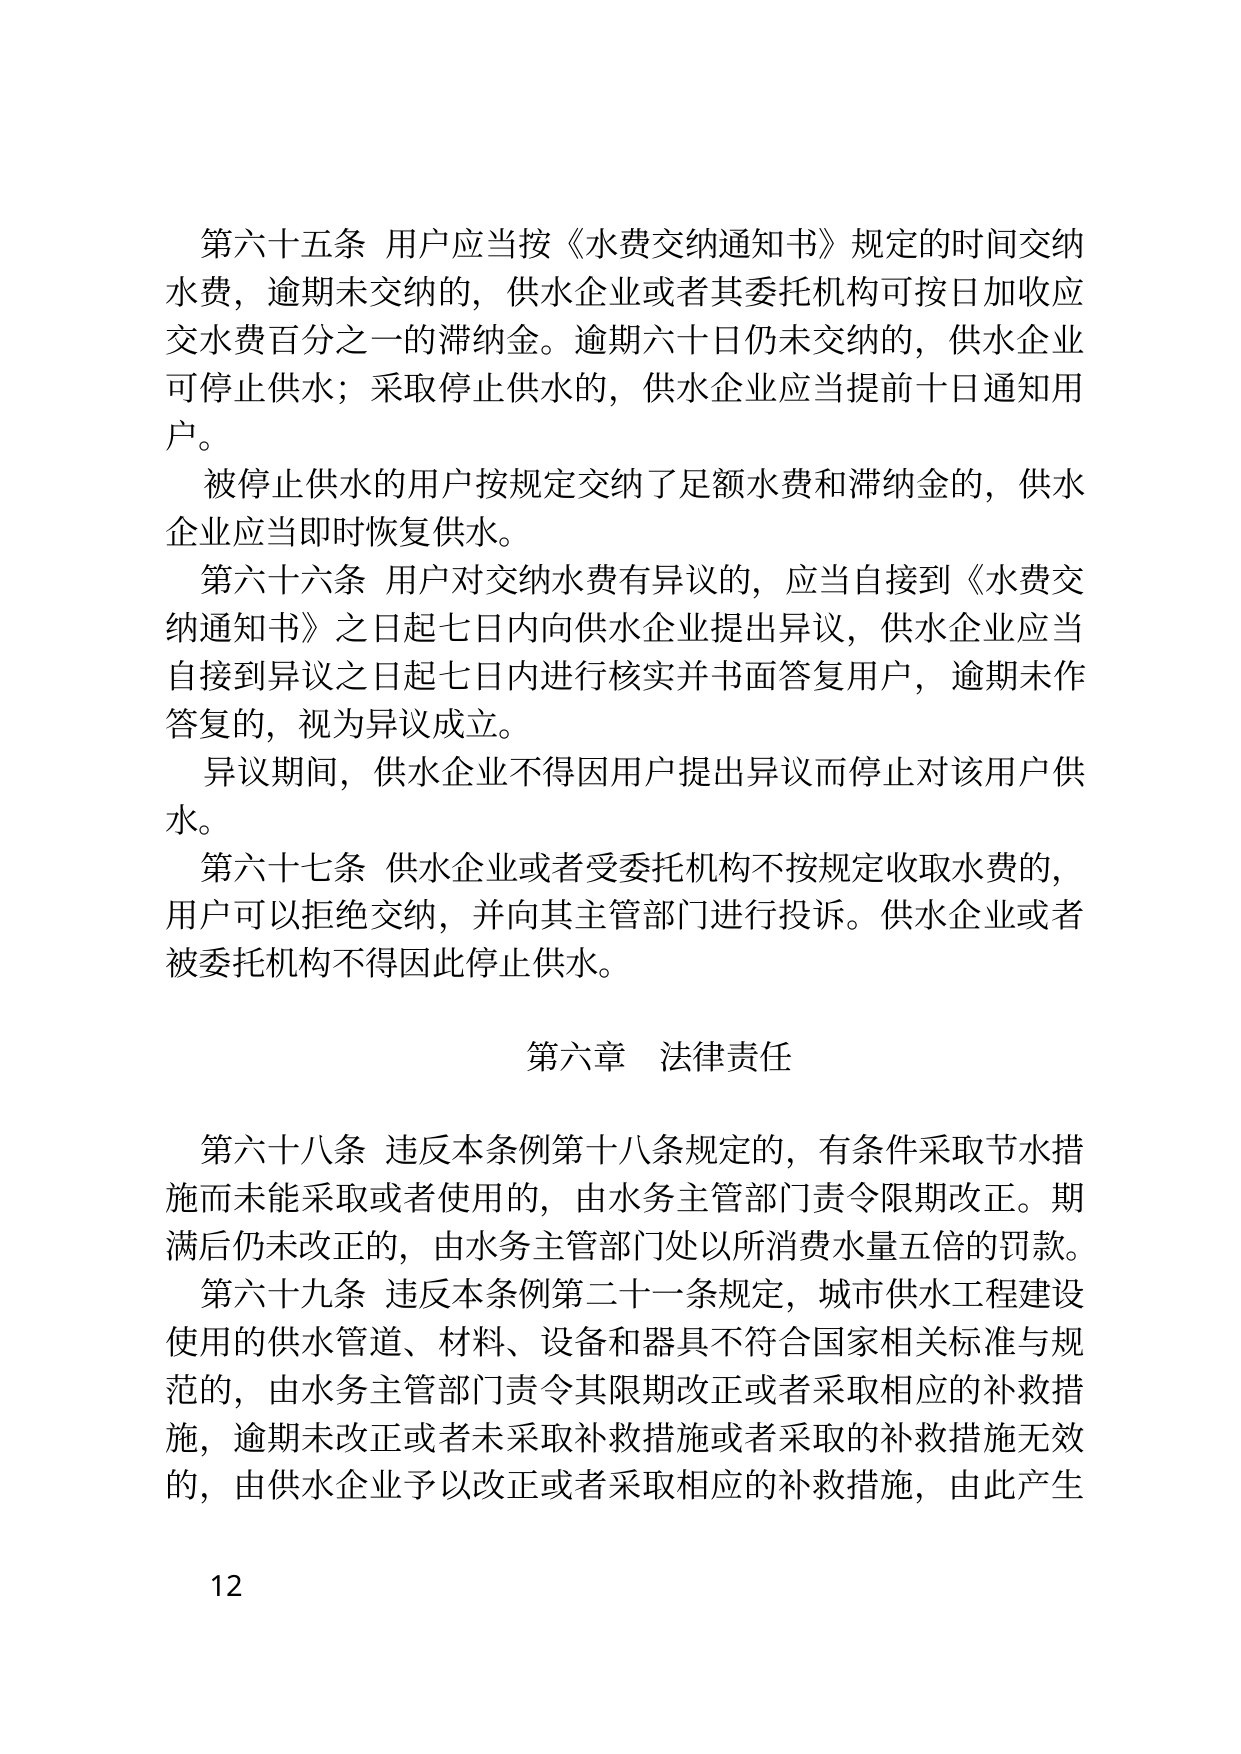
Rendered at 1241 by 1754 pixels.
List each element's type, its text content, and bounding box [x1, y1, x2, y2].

text 异议期间，供水企业不得因用户提出异议而停止对该用户供水。 [165, 746, 1087, 842]
text 第六十八条 违反本条例第十八条规定的，有条件采取节水措施而未能采取或者使用的，由水务主管部门责令限期改正。期满后仍未改正的，由水务主管部门处以所消费水量五倍的罚款。 [165, 1124, 1087, 1268]
list 法律责任 [232, 1031, 1087, 1079]
text 第六十七条 供水企业或者受委托机构不按规定收取水费的，用户可以拒绝交纳，并向其主管部门进行投诉。供水企业或者被委托机构不得因此停止供水。 [165, 842, 1087, 985]
text 第六十五条 用户应当按《水费交纳通知书》规定的时间交纳水费，逾期未交纳的，供水企业或者其委托机构可按日加收应交水费百分之一的滞纳金。逾期六十日仍未交纳的，供水企业可停止供水；采取停止供水的，供水企业应当提前十日通知用户。 [165, 218, 1087, 458]
text 第六十六条 用户对交纳水费有异议的，应当自接到《水费交纳通知书》之日起七日内向供水企业提出异议，供水企业应当自接到异议之日起七日内进行核实并书面答复用户，逾期未作答复的，视为异议成立。 [165, 554, 1087, 746]
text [165, 1268, 1087, 1507]
text 被停止供水的用户按规定交纳了足额水费和滞纳金的，供水企业应当即时恢复供水。 [165, 458, 1087, 554]
